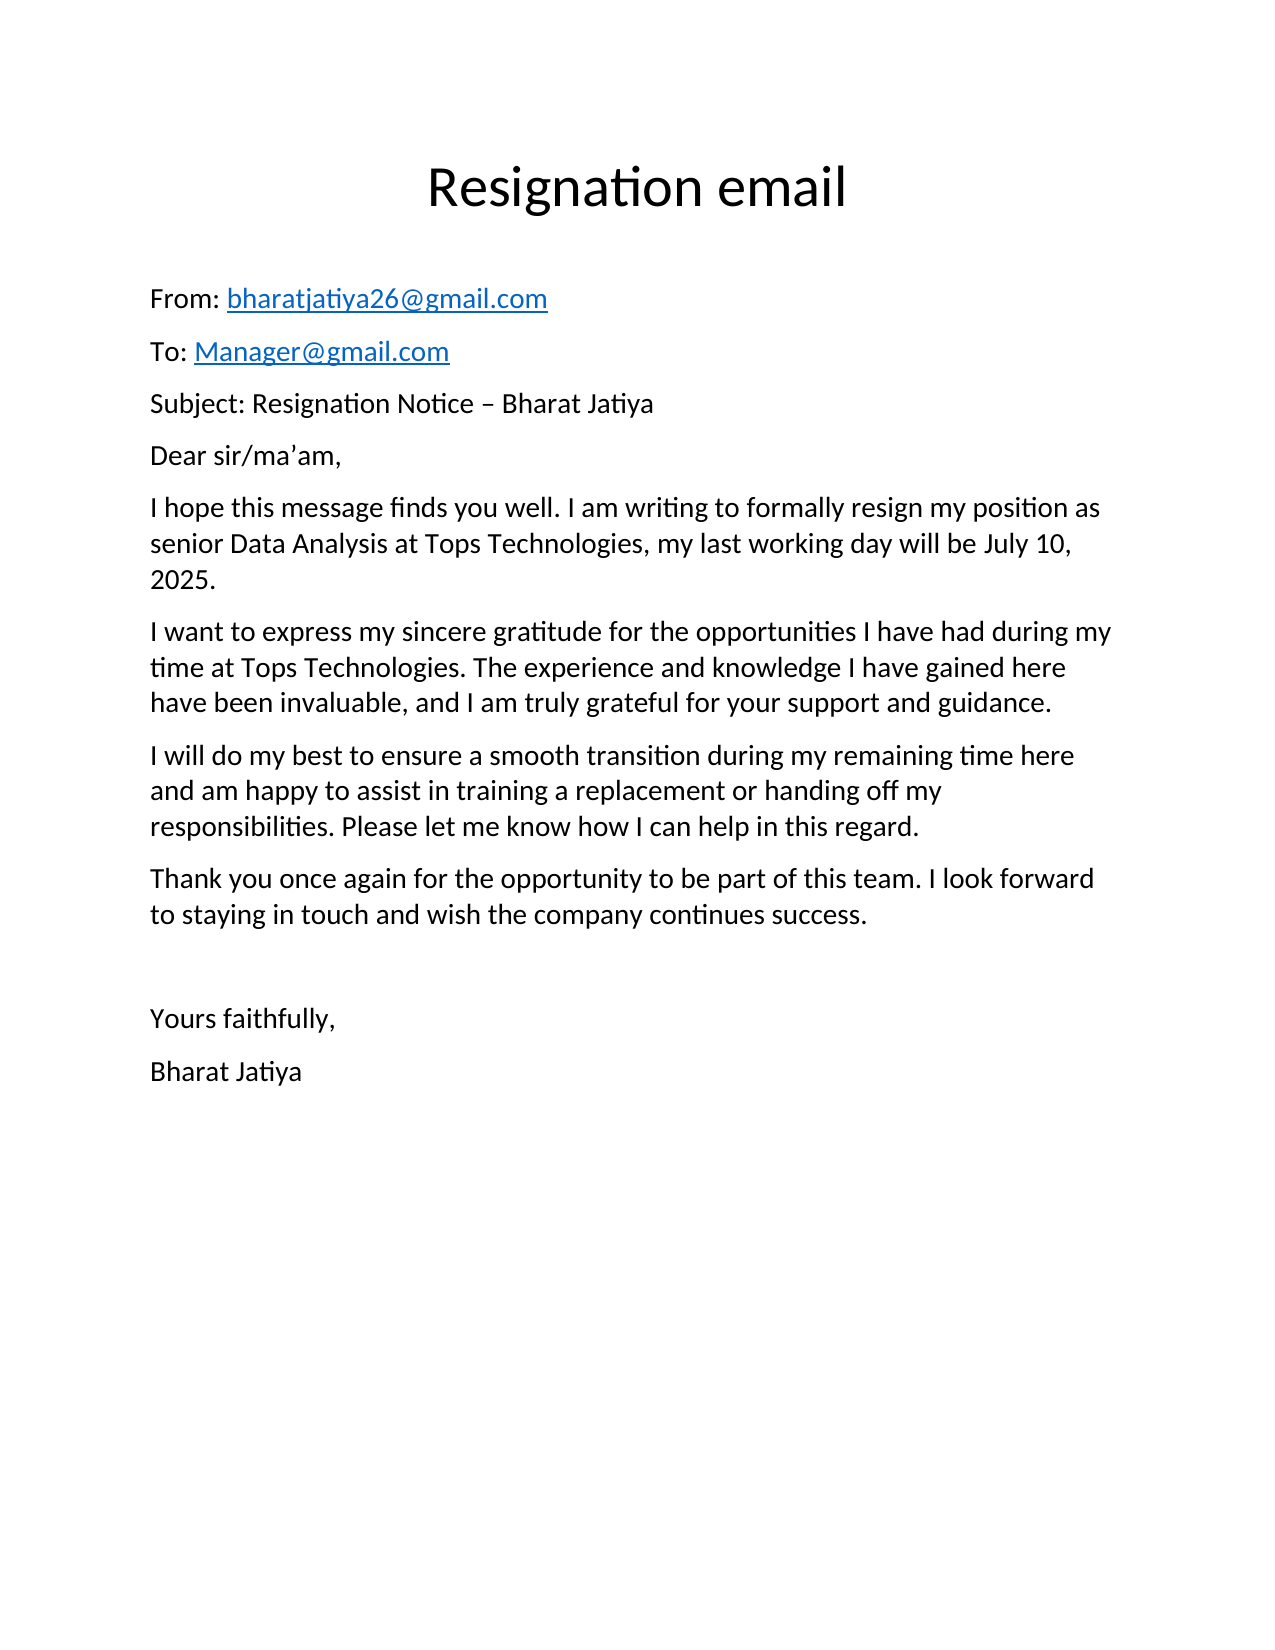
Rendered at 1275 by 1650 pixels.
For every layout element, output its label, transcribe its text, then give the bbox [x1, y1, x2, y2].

text To: Manager@gmail.com [150, 333, 1125, 368]
text Dear sir/ma’am, [150, 437, 1125, 473]
text Yours faithfully, [150, 1000, 1125, 1036]
text Bharat Jatiya [150, 1053, 1125, 1088]
text Subject: Resignation Notice – Bharat Jatiya [150, 385, 1125, 421]
text I want to express my sincere gratitude for the opportunities I have had during my time at Tops Technologies. The experience and knowledge I have gained here have been invaluable, and I am truly grateful for your support and guidance. [150, 613, 1125, 720]
text Resignation email [150, 150, 1125, 221]
text From: bharatjatiya26@gmail.com [150, 280, 1125, 316]
text I will do my best to ensure a smooth transition during my remaining time here and am happy to assist in training a replacement or handing off my responsibilities. Please let me know how I can help in this regard. [150, 737, 1125, 843]
text Thank you once again for the opportunity to be part of this team. I look forward to staying in touch and wish the company continues success. [150, 860, 1125, 931]
text I hope this message finds you well. I am writing to formally resign my position as senior Data Analysis at Tops Technologies, my last working day will be July 10, 2025. [150, 489, 1125, 596]
